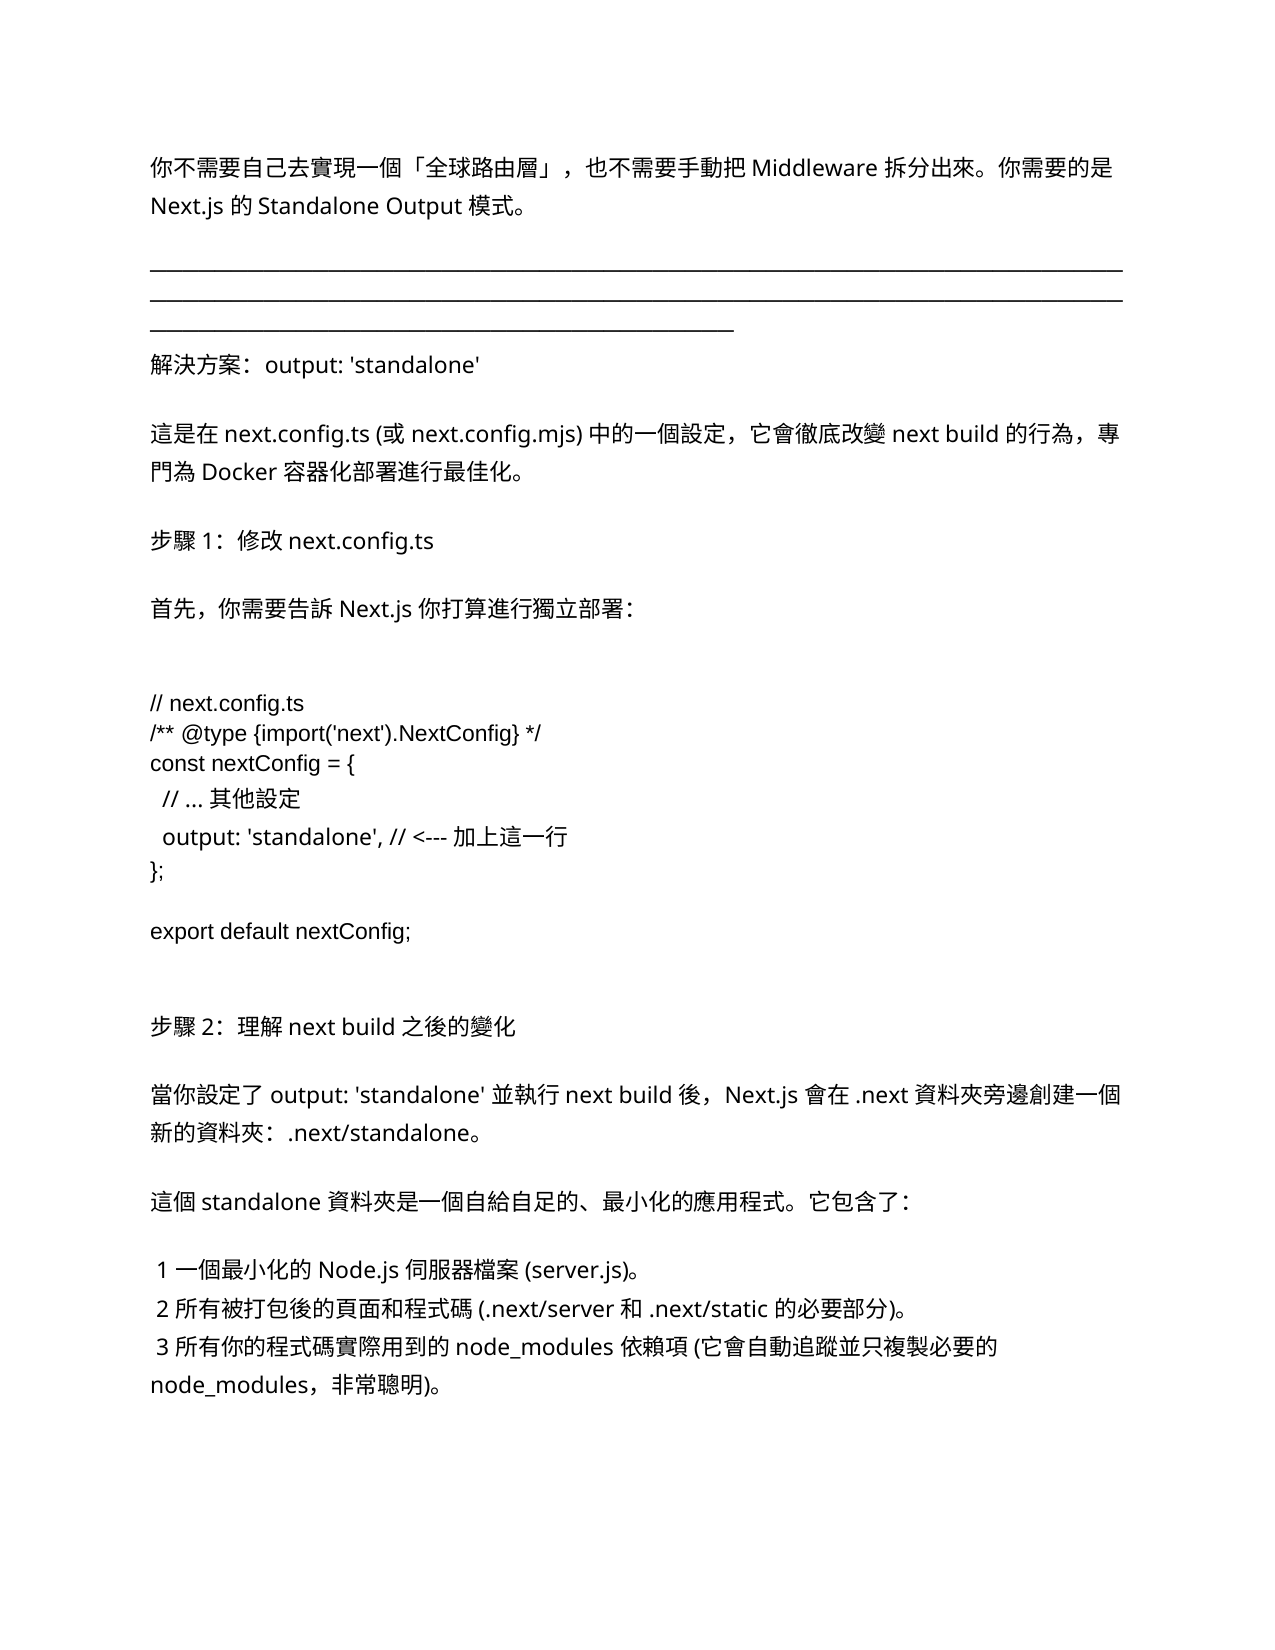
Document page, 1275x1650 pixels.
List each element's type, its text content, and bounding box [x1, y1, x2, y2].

text const nextConfig = { [150, 750, 1125, 777]
text /** @type {import('next').NextConfig} */ [150, 720, 1125, 747]
text 你不需要自己去實現一個「全球路由層」，也不需要手動把 Middleware 拆分出來。你需要的是 Next.js 的 Standalone Output 模式。 [150, 150, 1125, 222]
text 首先，你需要告訴 Next.js 你打算進行獨立部署： [150, 591, 1125, 624]
text output: 'standalone', // <--- 加上這一行 [150, 819, 1125, 852]
text 步驟 1：修改 next.config.ts [150, 523, 1125, 556]
text 當你設定了 output: 'standalone' 並執行 next build 後，Next.js 會在 .next 資料夾旁邊創建一個新的資料夾：.next/standalone。 [150, 1077, 1125, 1148]
text export default nextConfig; [150, 918, 1125, 944]
text // next.config.ts [150, 690, 1125, 716]
text 這個 standalone 資料夾是一個自給自足的、最小化的應用程式。它包含了： [150, 1184, 1125, 1217]
text }; [150, 857, 1125, 884]
text 1 一個最小化的 Node.js 伺服器檔案 (server.js)。 [150, 1252, 1125, 1286]
text ──────────────────────────────────────────────────────────────────────────────────────────────────────────────────────────────────────────────────────────── [150, 257, 1125, 343]
text // ... 其他設定 [150, 781, 1125, 814]
text 解決方案：output: 'standalone' [150, 347, 1125, 381]
text 這是在 next.config.ts (或 next.config.mjs) 中的一個設定，它會徹底改變 next build 的行為，專門為 Docker 容器化部署進行最佳化。 [150, 416, 1125, 487]
text 步驟 2：理解 next build 之後的變化 [150, 1008, 1125, 1042]
text 2 所有被打包後的頁面和程式碼 (.next/server 和 .next/static 的必要部分)。 [150, 1291, 1125, 1324]
text 3 所有你的程式碼實際用到的 node_modules 依賴項 (它會自動追蹤並只複製必要的 node_modules，非常聰明)。 [150, 1329, 1125, 1400]
